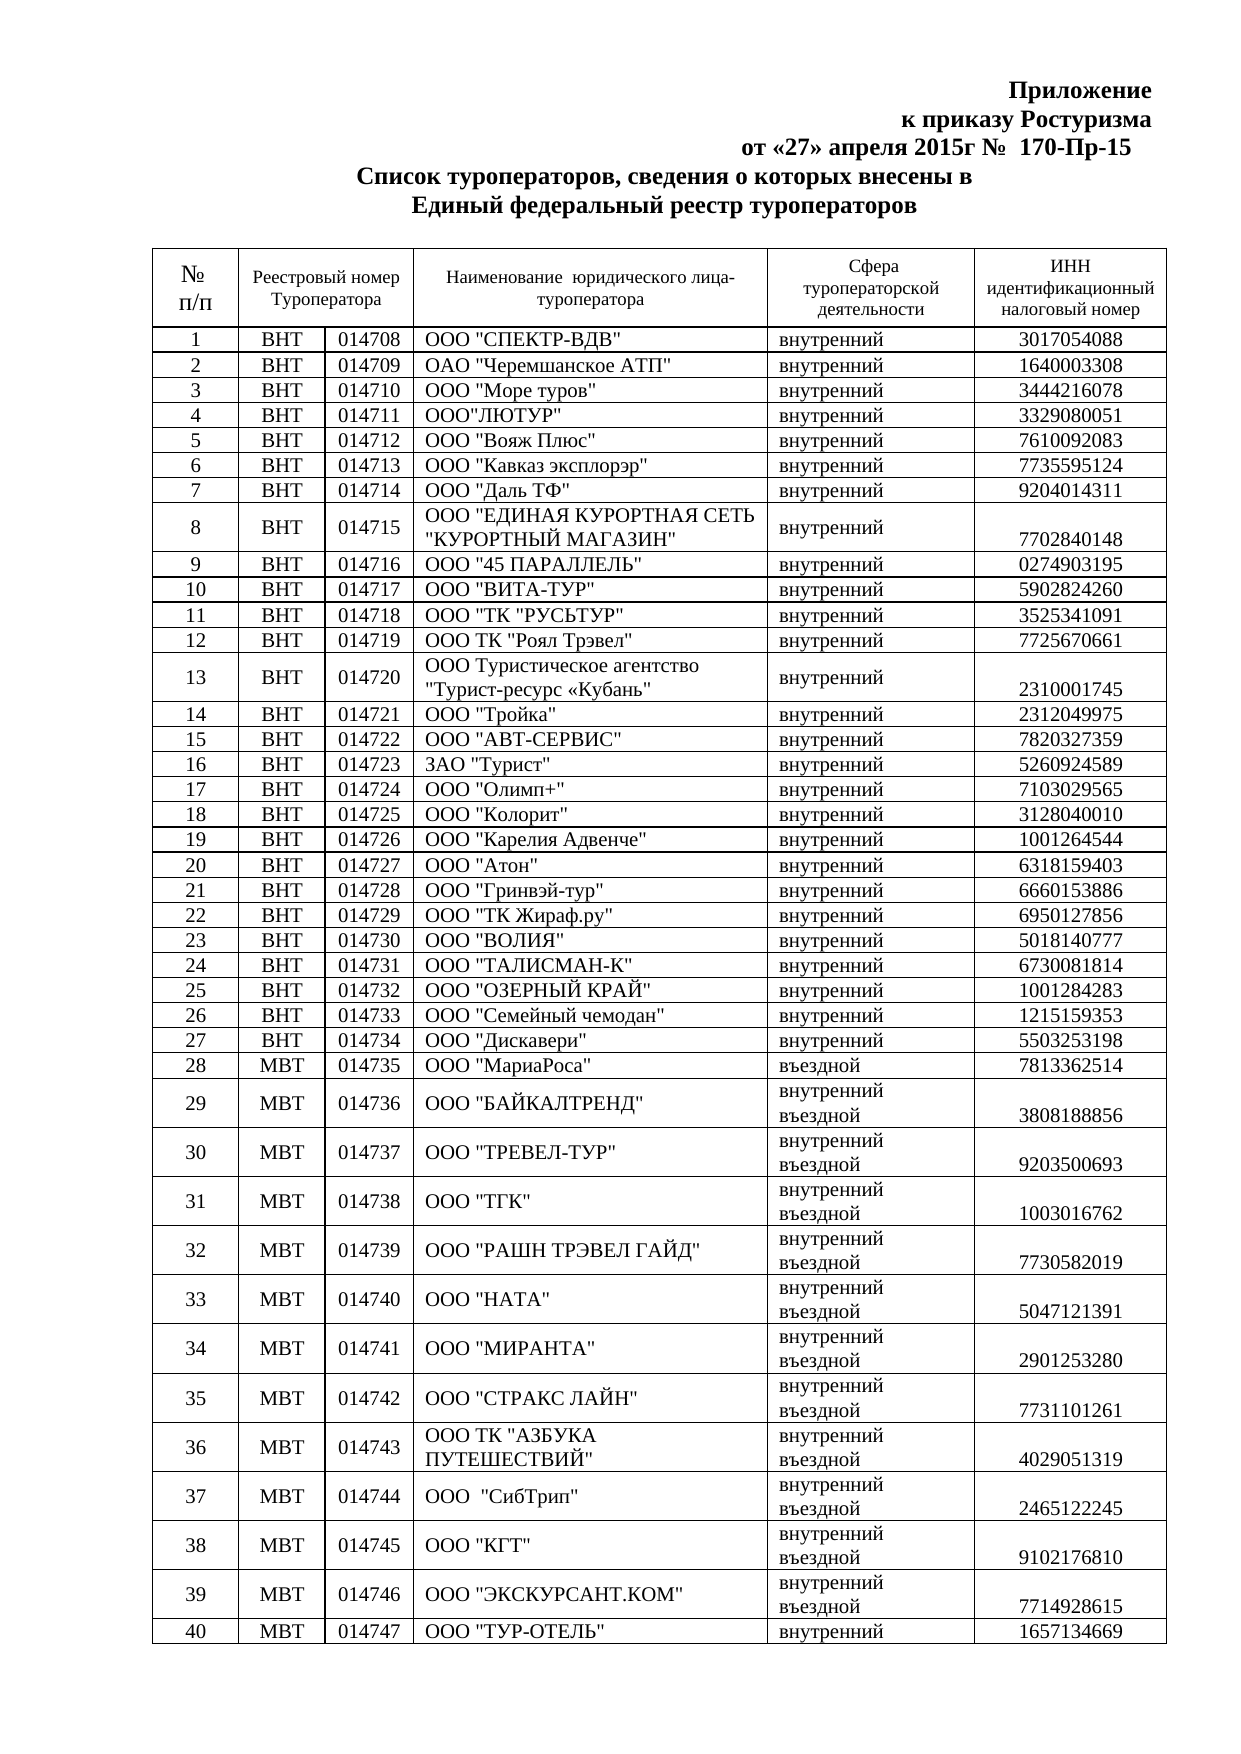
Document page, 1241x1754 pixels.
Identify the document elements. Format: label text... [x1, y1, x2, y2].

text Единый федеральный реестр туроператоров [177, 190, 1152, 219]
table_cell ООО "Тройка" [414, 702, 767, 726]
table_cell внутренний [768, 752, 974, 776]
table_cell внутренний [768, 403, 974, 427]
table_cell 17 [153, 777, 238, 801]
table_cell 014729 [326, 903, 413, 927]
table_cell ООО "ВИТА-ТУР" [414, 578, 767, 601]
table_header Сфера туроператорской деятельности [768, 249, 974, 326]
table_cell МВТ [239, 1472, 324, 1520]
table_cell 11 [153, 603, 238, 627]
table_cell 14 [153, 702, 238, 726]
table_cell 35 [153, 1374, 238, 1422]
table_cell внутренний [768, 328, 974, 351]
table_header № п/п [153, 249, 238, 326]
table_cell 3525341091 [975, 603, 1166, 627]
table_cell внутренний [768, 953, 974, 977]
table_cell внутренний въездной [768, 1079, 974, 1127]
table_cell ВНТ [239, 1003, 324, 1027]
table_cell 014740 [326, 1275, 413, 1323]
table_cell ООО "ВОЛИЯ" [414, 928, 767, 952]
table_cell внутренний въездной [768, 1128, 974, 1176]
table_cell 014725 [326, 802, 413, 826]
table_cell 014720 [326, 653, 413, 701]
table_cell ОАО "Черемшанское АТП" [414, 353, 767, 377]
table_cell 6 [153, 453, 238, 477]
table_cell 37 [153, 1472, 238, 1520]
table_cell ООО "КГТ" [414, 1521, 767, 1569]
table_cell МВТ [239, 1079, 324, 1127]
table_cell ВНТ [239, 853, 324, 877]
table_cell 34 [153, 1324, 238, 1372]
table_cell ООО "ТАЛИСМАН-К" [414, 953, 767, 977]
table_cell внутренний [768, 578, 974, 601]
table_cell ООО "ОЗЕРНЫЙ КРАЙ" [414, 978, 767, 1002]
table_cell 38 [153, 1521, 238, 1569]
text к приказу Ростуризма [177, 104, 1152, 132]
table_cell ООО Туристическое агентство "Турист-ресурс «Кубань" [414, 653, 767, 701]
table_cell ООО "45 ПАРАЛЛЕЛЬ" [414, 552, 767, 576]
table_cell 6730081814 [975, 953, 1166, 977]
text Приложение [177, 75, 1152, 104]
table_cell 014717 [326, 578, 413, 601]
table_cell ВНТ [239, 578, 324, 601]
table_cell ООО "СТРАКС ЛАЙН" [414, 1374, 767, 1422]
table_cell 5018140777 [975, 928, 1166, 952]
table_cell 014721 [326, 702, 413, 726]
table_cell ООО "ТГК" [414, 1177, 767, 1225]
table_cell ВНТ [239, 777, 324, 801]
table_cell ООО "ТК Жираф.ру" [414, 903, 767, 927]
table_cell 12 [153, 628, 238, 652]
table_cell 014714 [326, 478, 413, 502]
table_cell внутренний въездной [768, 1275, 974, 1323]
table_cell 19 [153, 828, 238, 851]
table_cell внутренний [768, 853, 974, 877]
table_cell внутренний [768, 478, 974, 502]
table_cell ВНТ [239, 552, 324, 576]
table_cell ООО "БАЙКАЛТРЕНД" [414, 1079, 767, 1127]
table_cell 014744 [326, 1472, 413, 1520]
table_cell 014722 [326, 727, 413, 751]
table_cell 014734 [326, 1028, 413, 1052]
table_cell 014733 [326, 1003, 413, 1027]
table_cell внутренний [768, 552, 974, 576]
table_cell 014710 [326, 378, 413, 402]
table_cell 29 [153, 1079, 238, 1127]
table_cell 6318159403 [975, 853, 1166, 877]
table_cell 32 [153, 1226, 238, 1274]
table_cell 1657134669 [975, 1619, 1166, 1643]
table_cell 014719 [326, 628, 413, 652]
table_cell ООО "ТРЕВЕЛ-ТУР" [414, 1128, 767, 1176]
table_cell 5 [153, 428, 238, 452]
table_cell 9203500693 [975, 1128, 1166, 1176]
table_header Наименование юридического лица- туроператора [414, 249, 767, 326]
table_cell внутренний въездной [768, 1570, 974, 1618]
table_cell 20 [153, 853, 238, 877]
table_cell 10 [153, 578, 238, 601]
table_cell МВТ [239, 1423, 324, 1471]
table_cell 0274903195 [975, 552, 1166, 576]
table_cell 7731101261 [975, 1374, 1166, 1422]
table_cell 014732 [326, 978, 413, 1002]
table_cell 014736 [326, 1079, 413, 1127]
table_cell 3329080051 [975, 403, 1166, 427]
table_cell 33 [153, 1275, 238, 1323]
table_cell ООО "СПЕКТР-ВДВ" [414, 328, 767, 351]
table_cell МВТ [239, 1570, 324, 1618]
table_cell МВТ [239, 1226, 324, 1274]
table_cell ООО "Море туров" [414, 378, 767, 402]
table_cell 014723 [326, 752, 413, 776]
table_cell ООО "РАШН ТРЭВЕЛ ГАЙД" [414, 1226, 767, 1274]
table_cell 014708 [326, 328, 413, 351]
table_cell внутренний [768, 978, 974, 1002]
table_cell 014742 [326, 1374, 413, 1422]
table_cell ООО "СибТрип" [414, 1472, 767, 1520]
table_cell внутренний [768, 1028, 974, 1052]
table_cell 7725670661 [975, 628, 1166, 652]
table_cell ВНТ [239, 478, 324, 502]
table_cell 014745 [326, 1521, 413, 1569]
table_cell внутренний [768, 603, 974, 627]
table_cell ООО "МИРАНТА" [414, 1324, 767, 1372]
table_cell 7714928615 [975, 1570, 1166, 1618]
table_cell ВНТ [239, 878, 324, 902]
table_cell 014715 [326, 503, 413, 551]
table_cell МВТ [239, 1275, 324, 1323]
table_cell 014738 [326, 1177, 413, 1225]
table_cell ВНТ [239, 978, 324, 1002]
table_cell МВТ [239, 1053, 324, 1077]
table_cell внутренний въездной [768, 1521, 974, 1569]
table_cell 2310001745 [975, 653, 1166, 701]
table_cell 5902824260 [975, 578, 1166, 601]
table_cell 3444216078 [975, 378, 1166, 402]
table_cell 36 [153, 1423, 238, 1471]
table_cell 014713 [326, 453, 413, 477]
table_cell ВНТ [239, 503, 324, 551]
table_cell 2901253280 [975, 1324, 1166, 1372]
table_cell ЗАО "Турист" [414, 752, 767, 776]
table_cell 9 [153, 552, 238, 576]
table_cell 25 [153, 978, 238, 1002]
table_cell 7730582019 [975, 1226, 1166, 1274]
table_cell 16 [153, 752, 238, 776]
table_cell 15 [153, 727, 238, 751]
table_cell 8 [153, 503, 238, 551]
table_cell МВТ [239, 1128, 324, 1176]
table_cell внутренний [768, 378, 974, 402]
table_cell 31 [153, 1177, 238, 1225]
table_cell внутренний [768, 628, 974, 652]
table_cell 014709 [326, 353, 413, 377]
table_cell ВНТ [239, 953, 324, 977]
table_cell 1640003308 [975, 353, 1166, 377]
table_cell ООО ТК "Роял Трэвел" [414, 628, 767, 652]
table_cell ВНТ [239, 328, 324, 351]
table_cell 28 [153, 1053, 238, 1077]
table_cell МВТ [239, 1324, 324, 1372]
table_cell ООО "НАТА" [414, 1275, 767, 1323]
table_cell 2312049975 [975, 702, 1166, 726]
table_header Реестровый номер Туроператора [239, 249, 413, 326]
table_cell 014747 [326, 1619, 413, 1643]
table_cell 014711 [326, 403, 413, 427]
table_cell 014727 [326, 853, 413, 877]
table_cell ВНТ [239, 1028, 324, 1052]
table_cell 24 [153, 953, 238, 977]
table_cell МВТ [239, 1374, 324, 1422]
table_cell ВНТ [239, 353, 324, 377]
table_cell 2 [153, 353, 238, 377]
table_cell 4029051319 [975, 1423, 1166, 1471]
table_cell ООО "Олимп+" [414, 777, 767, 801]
table_cell 014737 [326, 1128, 413, 1176]
table_cell внутренний [768, 828, 974, 851]
table_cell внутренний [768, 777, 974, 801]
table_cell 7103029565 [975, 777, 1166, 801]
table_cell внутренний въездной [768, 1619, 974, 1643]
table_cell внутренний [768, 453, 974, 477]
table_cell 3128040010 [975, 802, 1166, 826]
table_cell 014735 [326, 1053, 413, 1077]
table_cell внутренний [768, 802, 974, 826]
table_cell 6660153886 [975, 878, 1166, 902]
table_cell 014712 [326, 428, 413, 452]
table_cell ООО"ЛЮТУР" [414, 403, 767, 427]
table_header ИНН идентификационный налоговый номер [975, 249, 1166, 326]
table_cell 014718 [326, 603, 413, 627]
table_cell МВТ [239, 1177, 324, 1225]
table_cell ВНТ [239, 752, 324, 776]
table_cell 7820327359 [975, 727, 1166, 751]
table_cell 9102176810 [975, 1521, 1166, 1569]
table_cell ООО ТК "АЗБУКА ПУТЕШЕСТВИЙ" [414, 1423, 767, 1471]
table_cell 7610092083 [975, 428, 1166, 452]
table_cell 3 [153, 378, 238, 402]
table_cell 23 [153, 928, 238, 952]
table_cell 014716 [326, 552, 413, 576]
table_cell ООО "МариаРоса" [414, 1053, 767, 1077]
table_cell ООО "Кавказ эксплорэр" [414, 453, 767, 477]
table_cell 40 [153, 1619, 238, 1643]
table_cell 5260924589 [975, 752, 1166, 776]
table_cell ВНТ [239, 403, 324, 427]
table_cell 39 [153, 1570, 238, 1618]
table_cell 18 [153, 802, 238, 826]
table_cell 3808188856 [975, 1079, 1166, 1127]
table_cell въездной [768, 1053, 974, 1077]
table_cell внутренний [768, 353, 974, 377]
table_cell 1 [153, 328, 238, 351]
table_cell ВНТ [239, 727, 324, 751]
table_cell 9204014311 [975, 478, 1166, 502]
table_cell ВНТ [239, 603, 324, 627]
table_cell внутренний [768, 727, 974, 751]
table_cell ООО "Атон" [414, 853, 767, 877]
table_cell внутренний въездной [768, 1423, 974, 1471]
table_cell 22 [153, 903, 238, 927]
table_cell ВНТ [239, 928, 324, 952]
table_cell ВНТ [239, 628, 324, 652]
table_cell 1001264544 [975, 828, 1166, 851]
table_cell внутренний [768, 503, 974, 551]
table_cell 7 [153, 478, 238, 502]
table_cell внутренний въездной [768, 1374, 974, 1422]
table_cell 014739 [326, 1226, 413, 1274]
table_cell ООО "ЕДИНАЯ КУРОРТНАЯ СЕТЬ "КУРОРТНЫЙ МАГАЗИН" [414, 503, 767, 551]
table_cell ООО "ТУР-ОТЕЛЬ" [414, 1619, 767, 1643]
table_cell 5503253198 [975, 1028, 1166, 1052]
table_cell 13 [153, 653, 238, 701]
table_cell ООО "Семейный чемодан" [414, 1003, 767, 1027]
table_cell 7813362514 [975, 1053, 1166, 1077]
table_cell 6950127856 [975, 903, 1166, 927]
table_cell ООО "ТК "РУСЬТУР" [414, 603, 767, 627]
table_cell 014746 [326, 1570, 413, 1618]
table_cell МВТ [239, 1521, 324, 1569]
table_cell ВНТ [239, 802, 324, 826]
table_cell 014741 [326, 1324, 413, 1372]
text от «27» апреля 2015г № 170-Пр-15 [177, 132, 1152, 161]
table_cell МВТ [239, 1619, 324, 1643]
table_cell ВНТ [239, 428, 324, 452]
table_cell 014728 [326, 878, 413, 902]
table_cell внутренний [768, 702, 974, 726]
table_cell ООО "Гринвэй-тур" [414, 878, 767, 902]
table_cell внутренний въездной [768, 1472, 974, 1520]
table_cell внутренний [768, 928, 974, 952]
table_cell 7735595124 [975, 453, 1166, 477]
table_cell ООО "АВТ-СЕРВИС" [414, 727, 767, 751]
table_cell 014724 [326, 777, 413, 801]
table_cell ВНТ [239, 903, 324, 927]
table_cell 5047121391 [975, 1275, 1166, 1323]
table_cell 1003016762 [975, 1177, 1166, 1225]
table_cell 26 [153, 1003, 238, 1027]
table_cell внутренний [768, 1003, 974, 1027]
table_cell 014731 [326, 953, 413, 977]
table_cell 2465122245 [975, 1472, 1166, 1520]
table_cell ООО "Даль ТФ" [414, 478, 767, 502]
table_cell 4 [153, 403, 238, 427]
table_cell ВНТ [239, 453, 324, 477]
table_cell ООО "Колорит" [414, 802, 767, 826]
table_cell 30 [153, 1128, 238, 1176]
table_cell 014730 [326, 928, 413, 952]
table_cell внутренний [768, 428, 974, 452]
table_cell 1215159353 [975, 1003, 1166, 1027]
table_cell внутренний [768, 903, 974, 927]
table_cell внутренний въездной [768, 1324, 974, 1372]
table_cell ВНТ [239, 702, 324, 726]
table_cell ВНТ [239, 653, 324, 701]
table_cell 3017054088 [975, 328, 1166, 351]
table_cell внутренний [768, 653, 974, 701]
table_cell 21 [153, 878, 238, 902]
table_cell ООО "Карелия Адвенче" [414, 828, 767, 851]
table_cell внутренний въездной [768, 1226, 974, 1274]
table_cell 014743 [326, 1423, 413, 1471]
table_cell 1001284283 [975, 978, 1166, 1002]
table_cell ООО "Вояж Плюс" [414, 428, 767, 452]
table_cell ООО "Дискавери" [414, 1028, 767, 1052]
table_cell 7702840148 [975, 503, 1166, 551]
text Список туроператоров, сведения о которых внесены в [177, 161, 1152, 190]
table_cell внутренний въездной [768, 1177, 974, 1225]
table_cell ООО "ЭКСКУРСАНТ.КОМ" [414, 1570, 767, 1618]
table_cell ВНТ [239, 378, 324, 402]
table_cell 27 [153, 1028, 238, 1052]
table_cell ВНТ [239, 828, 324, 851]
table_cell 014726 [326, 828, 413, 851]
table_cell внутренний [768, 878, 974, 902]
